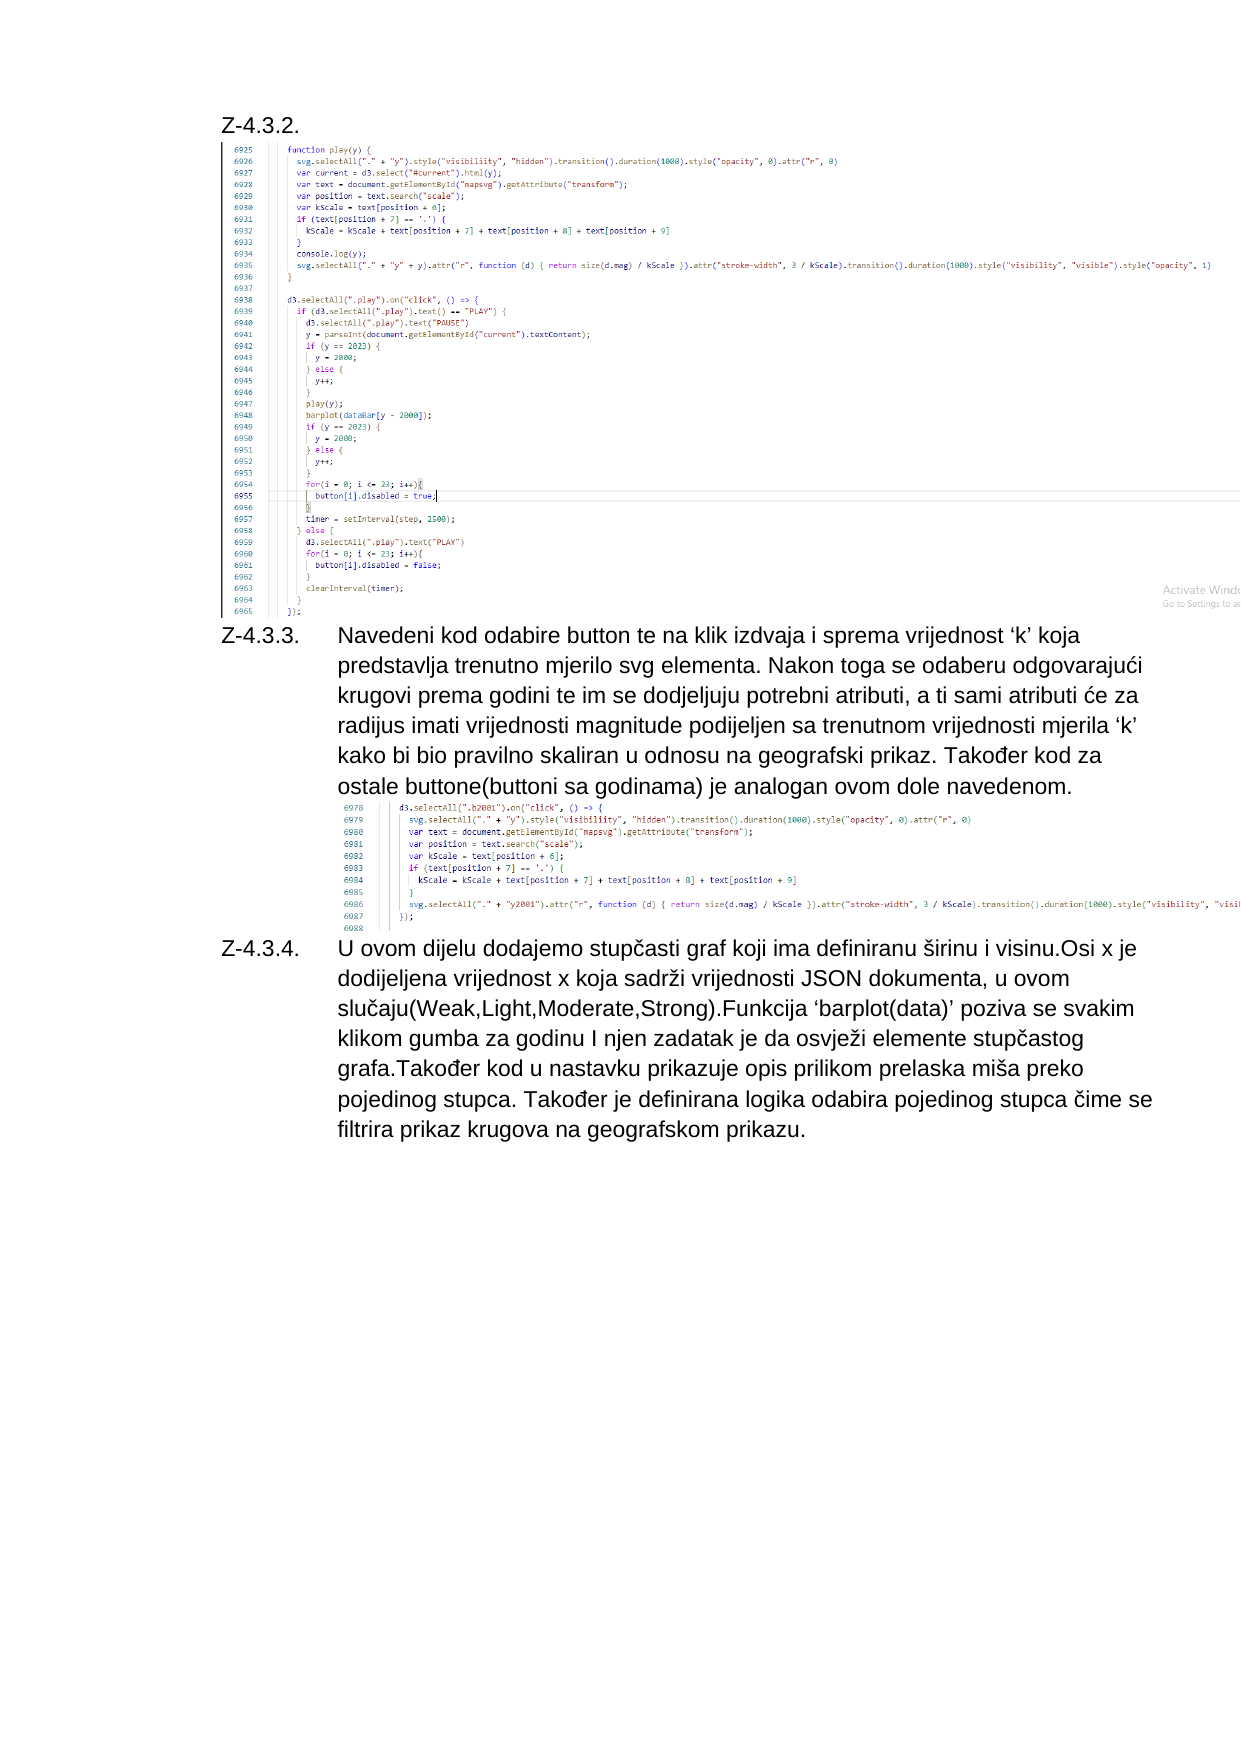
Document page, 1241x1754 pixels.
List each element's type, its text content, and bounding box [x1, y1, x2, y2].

list U ovom dijelu dodajemo stupčasti graf koji ima definiranu širinu i visinu.Osi x je dodijeljena vrijednost x koja sadrži vrijednosti JSON dokumenta, u ovom slučaju(Weak,Light,Moderate,Strong).Funkcija ‘barplot(data)’ poziva se svakim klikom gumba za godinu I njen zadatak je da osvježi elemente stupčastog grafa.Također kod u nastavku prikazuje opis prilikom prelaska miša preko pojedinog stupca. Također je definirana logika odabira pojedinog stupca čime se filtrira prikaz krugova na geografskom prikazu. [300, 934, 1165, 1142]
picture [337, 802, 1241, 931]
picture [221, 142, 1241, 618]
